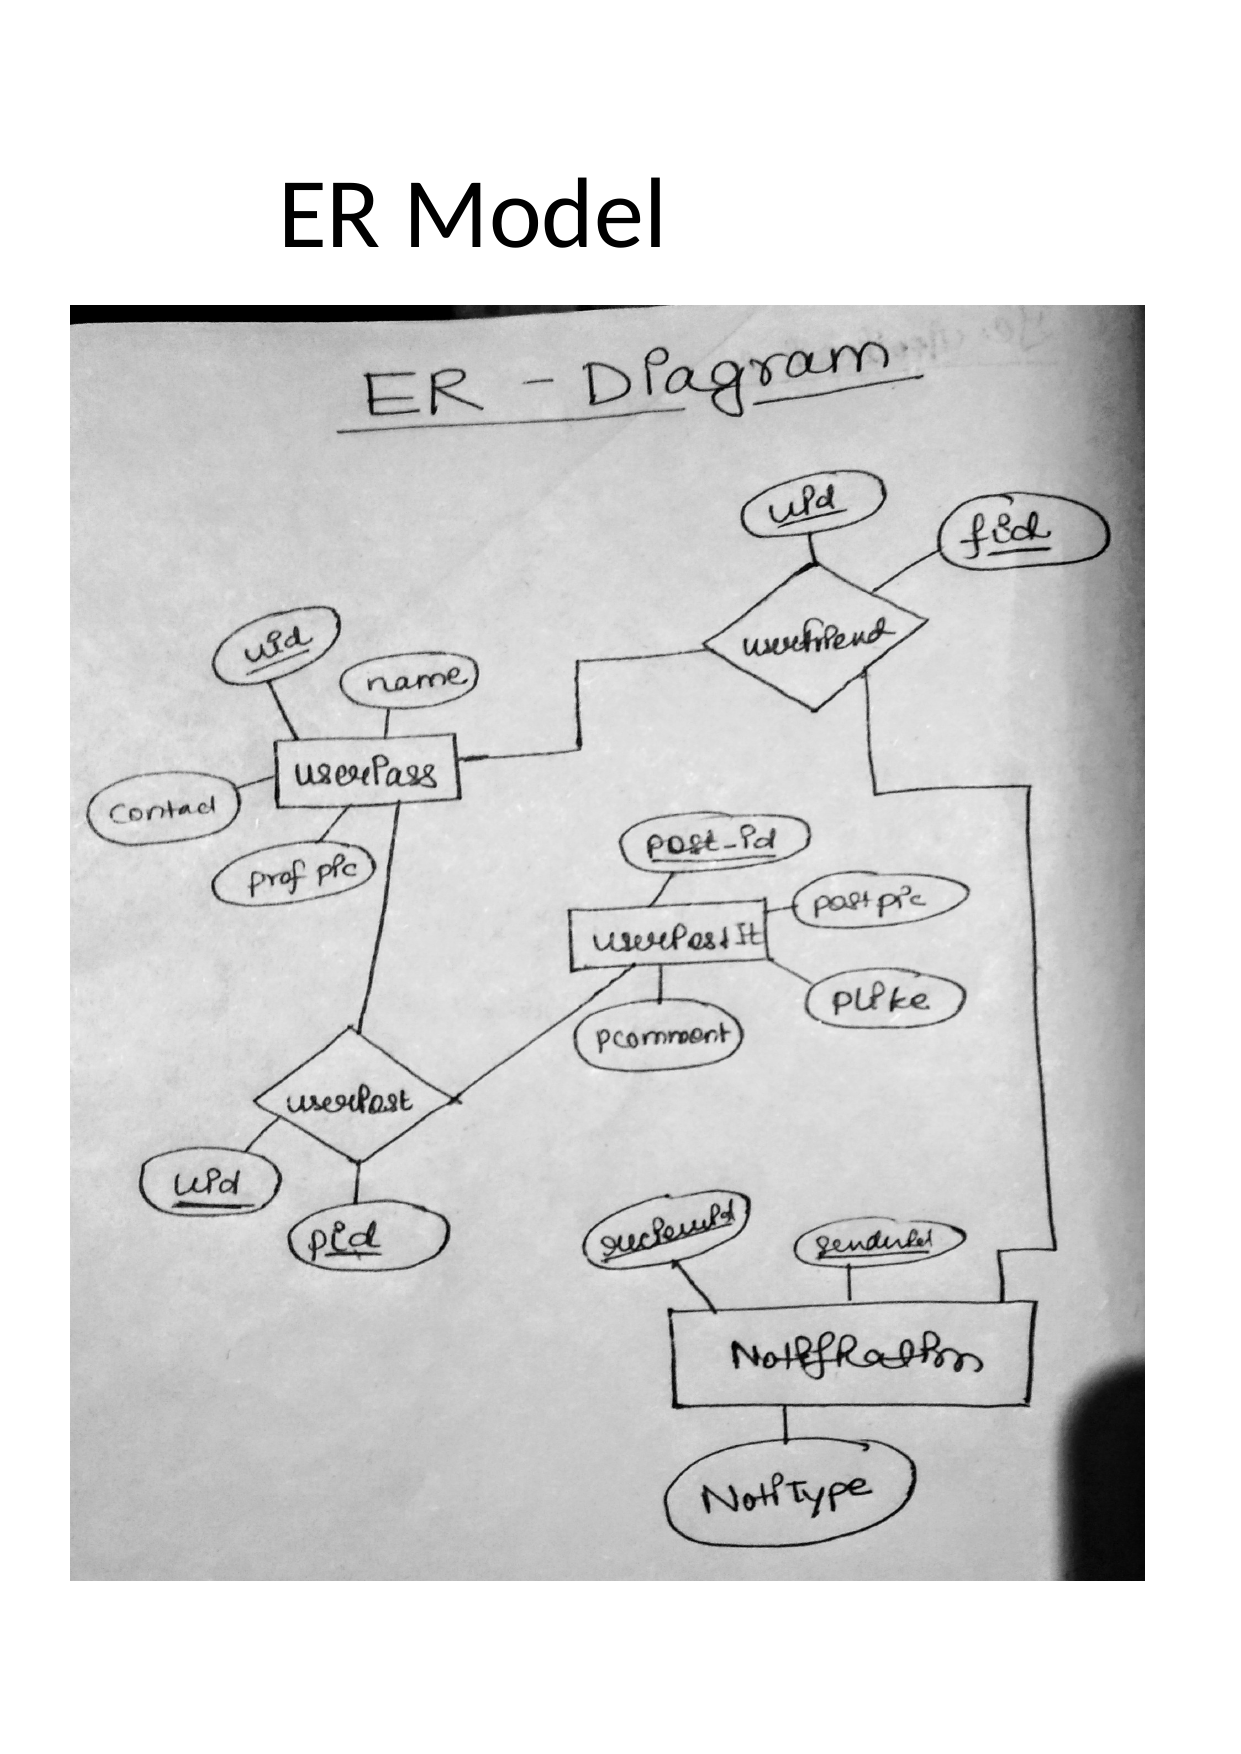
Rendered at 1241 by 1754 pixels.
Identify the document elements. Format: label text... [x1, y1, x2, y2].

text ER Model [187, 150, 1053, 272]
picture [70, 305, 1145, 1580]
